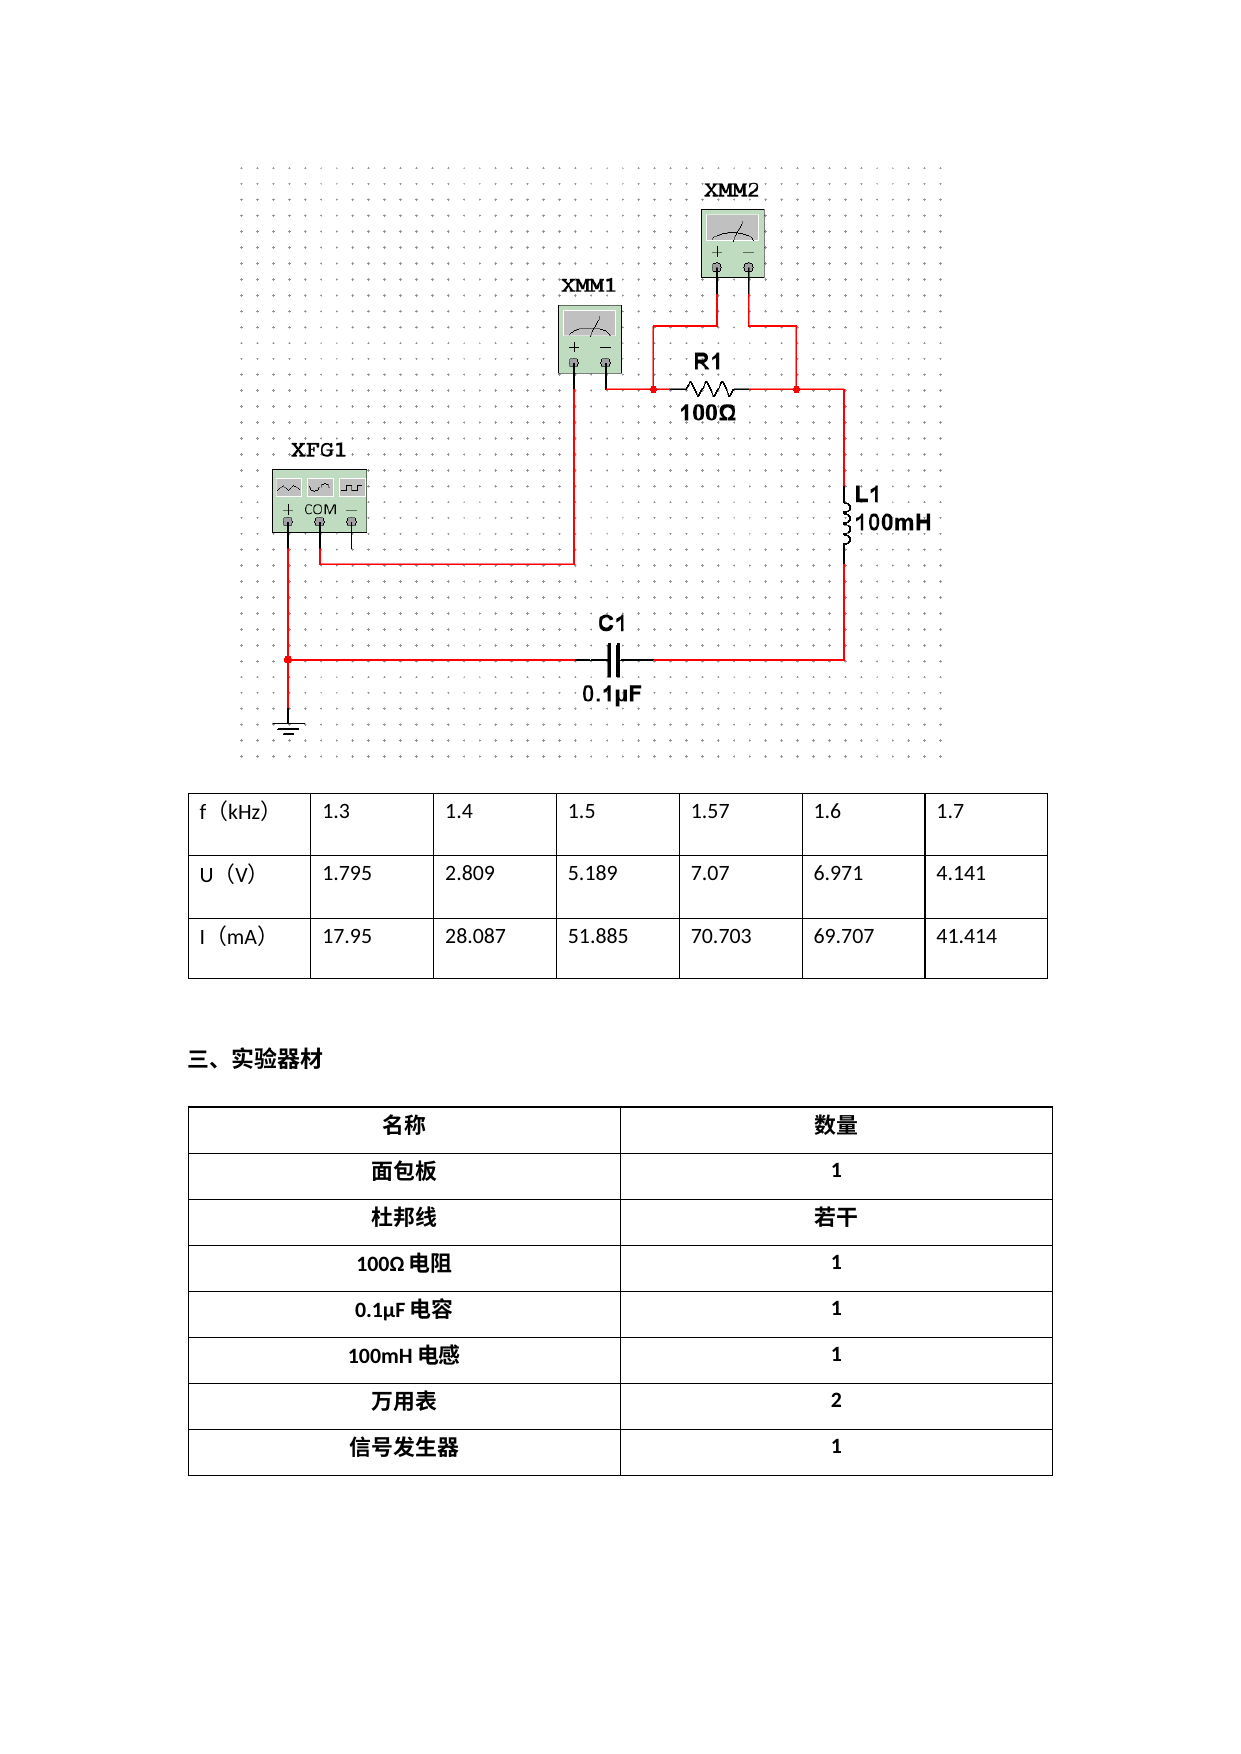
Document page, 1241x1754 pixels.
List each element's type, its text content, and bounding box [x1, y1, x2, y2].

table_cell 若干 [621, 1200, 1052, 1244]
list 实验器材 [187, 1025, 1053, 1090]
table_cell 1 [621, 1338, 1052, 1383]
table_cell I（mA） [189, 919, 310, 978]
table_header 1.5 [557, 794, 679, 855]
table_cell 6.971 [803, 856, 924, 918]
table_header 数量 [621, 1108, 1052, 1152]
table_cell U（V） [189, 856, 310, 918]
table_header 1.3 [311, 794, 433, 855]
table_cell 100mH电感 [189, 1338, 620, 1383]
table_cell 万用表 [189, 1384, 620, 1429]
table_cell 1 [621, 1292, 1052, 1337]
table_header 1.7 [926, 794, 1047, 855]
table_cell 1 [621, 1154, 1052, 1198]
table_cell 面包板 [189, 1154, 620, 1198]
table_cell 51.885 [557, 919, 679, 978]
table_header f（kHz） [189, 794, 310, 855]
table_cell 1.795 [311, 856, 433, 918]
table_cell 信号发生器 [189, 1430, 620, 1475]
table_cell 0.1μF电容 [189, 1292, 620, 1337]
table_header 1.4 [434, 794, 556, 855]
table_cell 28.087 [434, 919, 556, 978]
table_cell 4.141 [926, 856, 1047, 918]
table_header 1.6 [803, 794, 924, 855]
table_header 1.57 [680, 794, 802, 855]
table_cell 2 [621, 1384, 1052, 1429]
picture [231, 162, 953, 761]
table_cell 70.703 [680, 919, 802, 978]
table_cell 杜邦线 [189, 1200, 620, 1244]
table_cell 1 [621, 1430, 1052, 1475]
table_cell 100Ω电阻 [189, 1246, 620, 1291]
table_cell 2.809 [434, 856, 556, 918]
table_cell 41.414 [926, 919, 1047, 978]
table_cell 5.189 [557, 856, 679, 918]
table_cell 69.707 [803, 919, 924, 978]
table_header 名称 [189, 1108, 620, 1152]
table_cell 17.95 [311, 919, 433, 978]
table_cell 7.07 [680, 856, 802, 918]
table_cell 1 [621, 1246, 1052, 1291]
